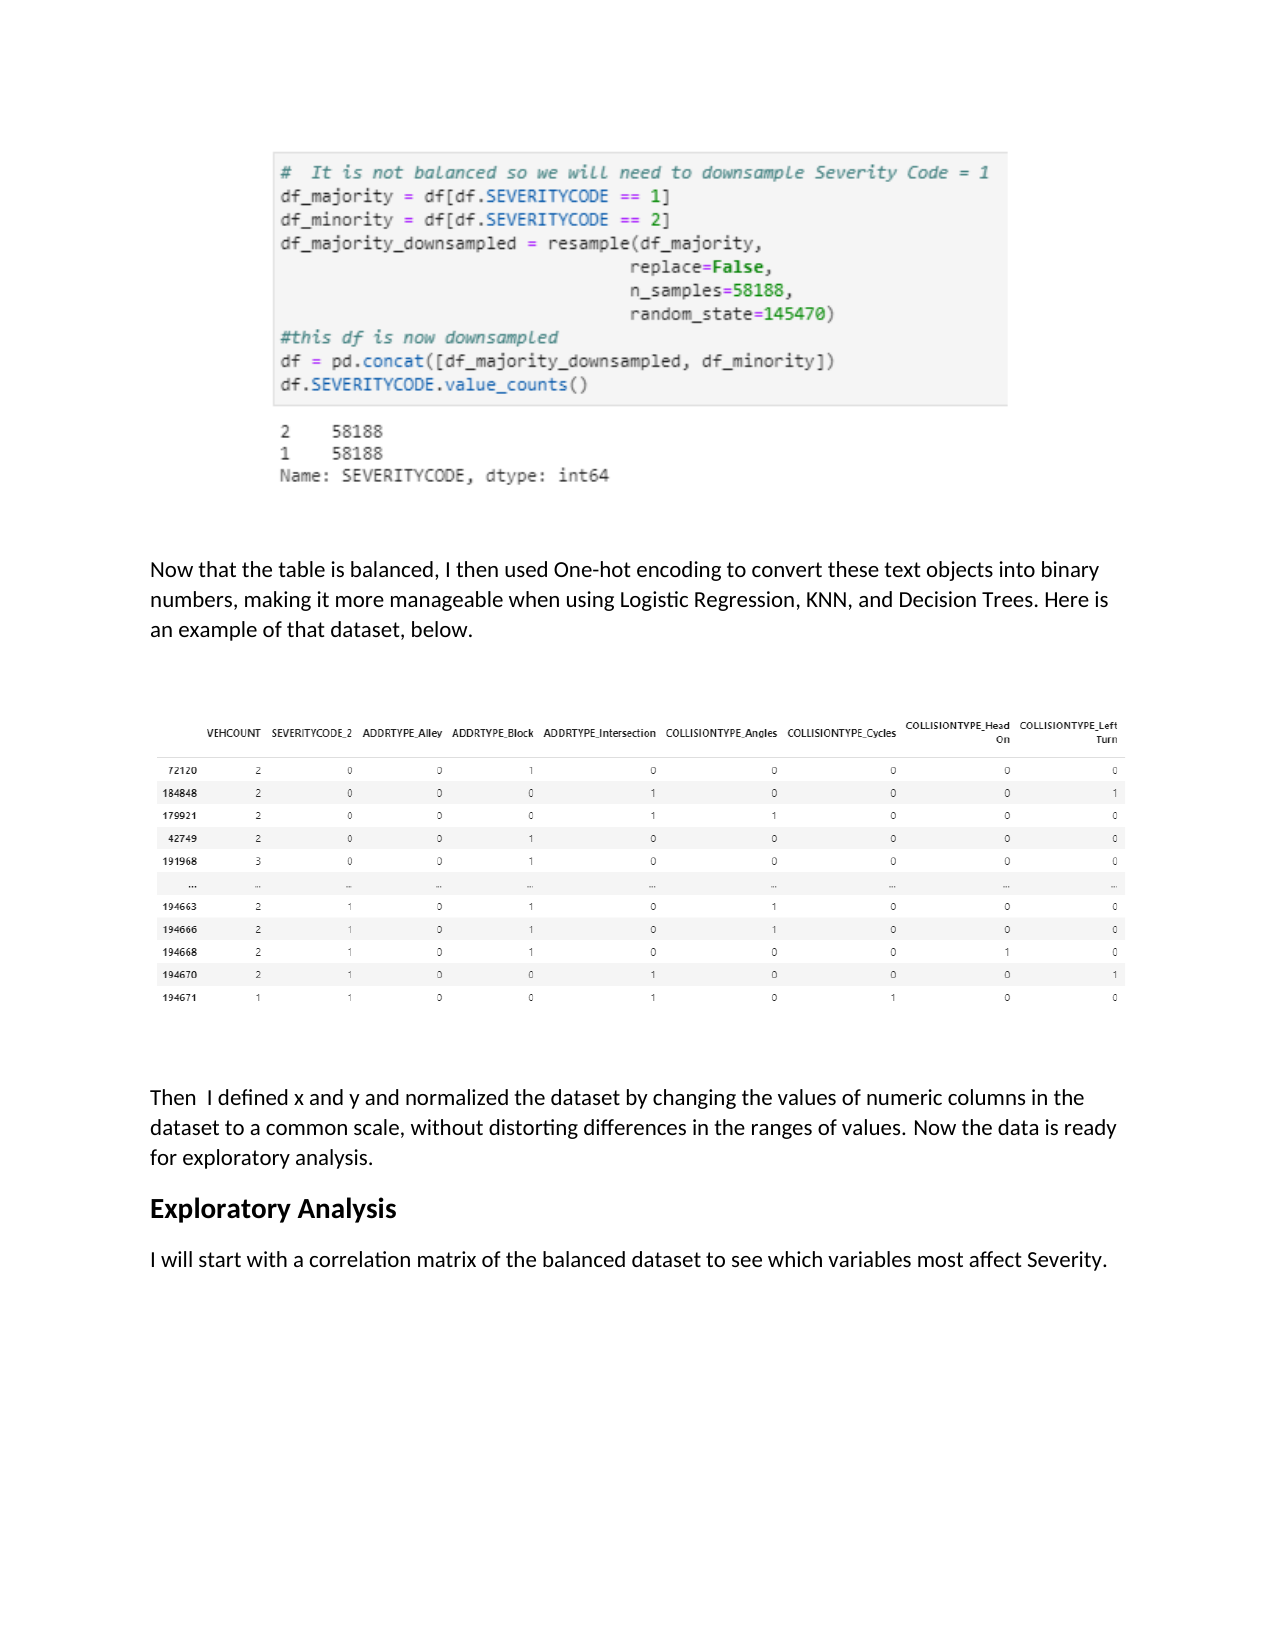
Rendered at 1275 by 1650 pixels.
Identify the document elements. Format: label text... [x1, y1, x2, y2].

text I will start with a correlation matrix of the balanced dataset to see which variables most affect Severity. [150, 1246, 1125, 1273]
text Now that the table is balanced, I then used One-hot encoding to convert these text objects into binary numbers, making it more manageable when using Logistic Regression, KNN, and Decision Trees. Here is an example of that dataset, below. [150, 555, 1125, 643]
text Then I defined x and y and normalized the dataset by changing the values of numeric columns in the dataset to a common scale, without distorting differences in the ranges of values. Now the data is ready for exploratory analysis. [150, 1083, 1125, 1172]
text Exploratory Analysis [150, 1190, 1125, 1226]
picture [267, 150, 1008, 489]
picture [150, 708, 1125, 1018]
